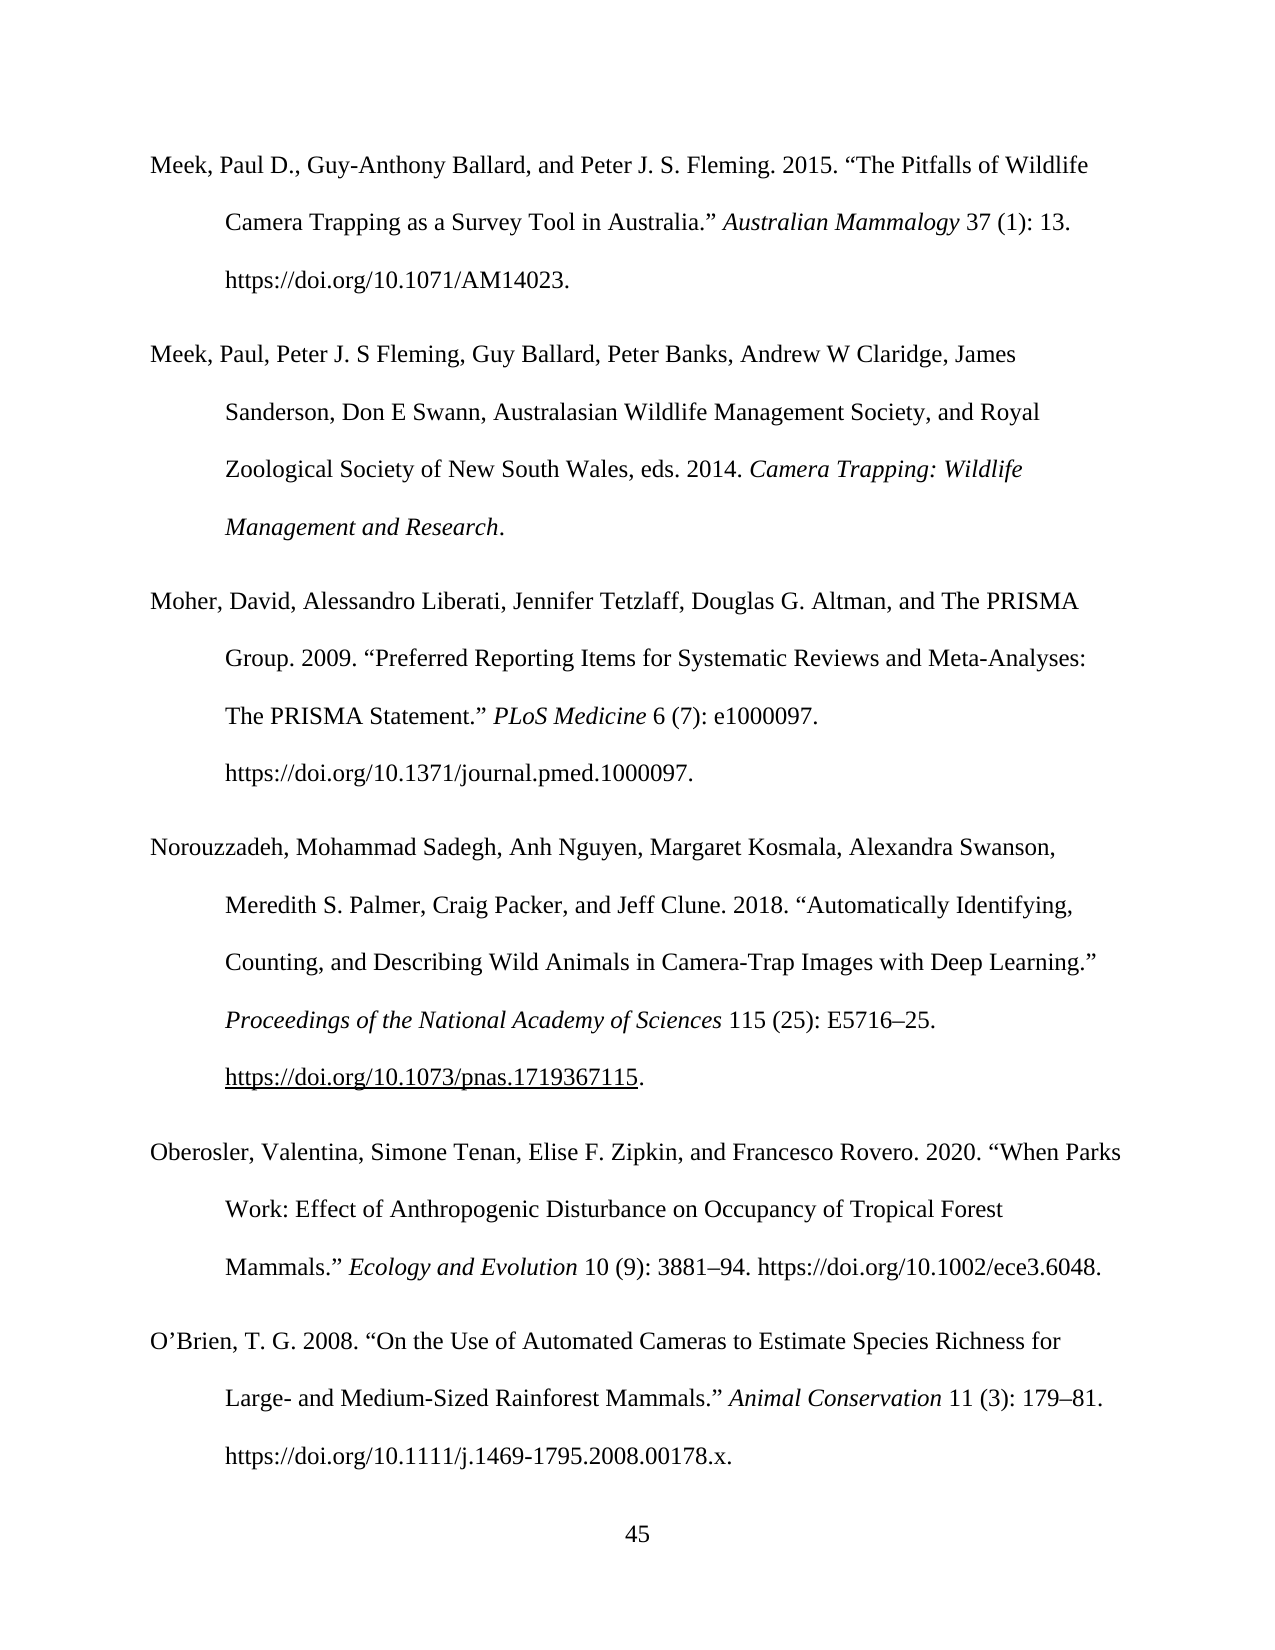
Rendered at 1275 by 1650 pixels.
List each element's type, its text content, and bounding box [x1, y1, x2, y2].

text Oberosler, Valentina, Simone Tenan, Elise F. Zipkin, and Francesco Rovero. 2020. “When Parks Work: Effect of Anthropogenic Disturbance on Occupancy of Tropical Forest Mammals.” Ecology and Evolution 10 (9): 3881–94. https://doi.org/10.1002/ece3.6048. [150, 1137, 1125, 1280]
text Meek, Paul, Peter J. S Fleming, Guy Ballard, Peter Banks, Andrew W Claridge, James Sanderson, Don E Swann, Australasian Wildlife Management Society, and Royal Zoological Society of New South Wales, eds. 2014. Camera Trapping: Wildlife Management and Research. [150, 339, 1125, 540]
text Norouzzadeh, Mohammad Sadegh, Anh Nguyen, Margaret Kosmala, Alexandra Swanson, Meredith S. Palmer, Craig Packer, and Jeff Clune. 2018. “Automatically Identifying, Counting, and Describing Wild Animals in Camera-Trap Images with Deep Learning.” Proceedings of the National Academy of Sciences 115 (25): E5716–25. https://doi.org/10.1073/pnas.1719367115. [150, 832, 1125, 1091]
text O’Brien, T. G. 2008. “On the Use of Automated Cameras to Estimate Species Richness for Large- and Medium-Sized Rainforest Mammals.” Animal Conservation 11 (3): 179–81. https://doi.org/10.1111/j.1469-1795.2008.00178.x. [150, 1326, 1125, 1469]
text Moher, David, Alessandro Liberati, Jennifer Tetzlaff, Douglas G. Altman, and The PRISMA Group. 2009. “Preferred Reporting Items for Systematic Reviews and Meta-Analyses: The PRISMA Statement.” PLoS Medicine 6 (7): e1000097. https://doi.org/10.1371/journal.pmed.1000097. [150, 586, 1125, 787]
text Meek, Paul D., Guy-Anthony Ballard, and Peter J. S. Fleming. 2015. “The Pitfalls of Wildlife Camera Trapping as a Survey Tool in Australia.” Australian Mammalogy 37 (1): 13. https://doi.org/10.1071/AM14023. [150, 150, 1125, 294]
